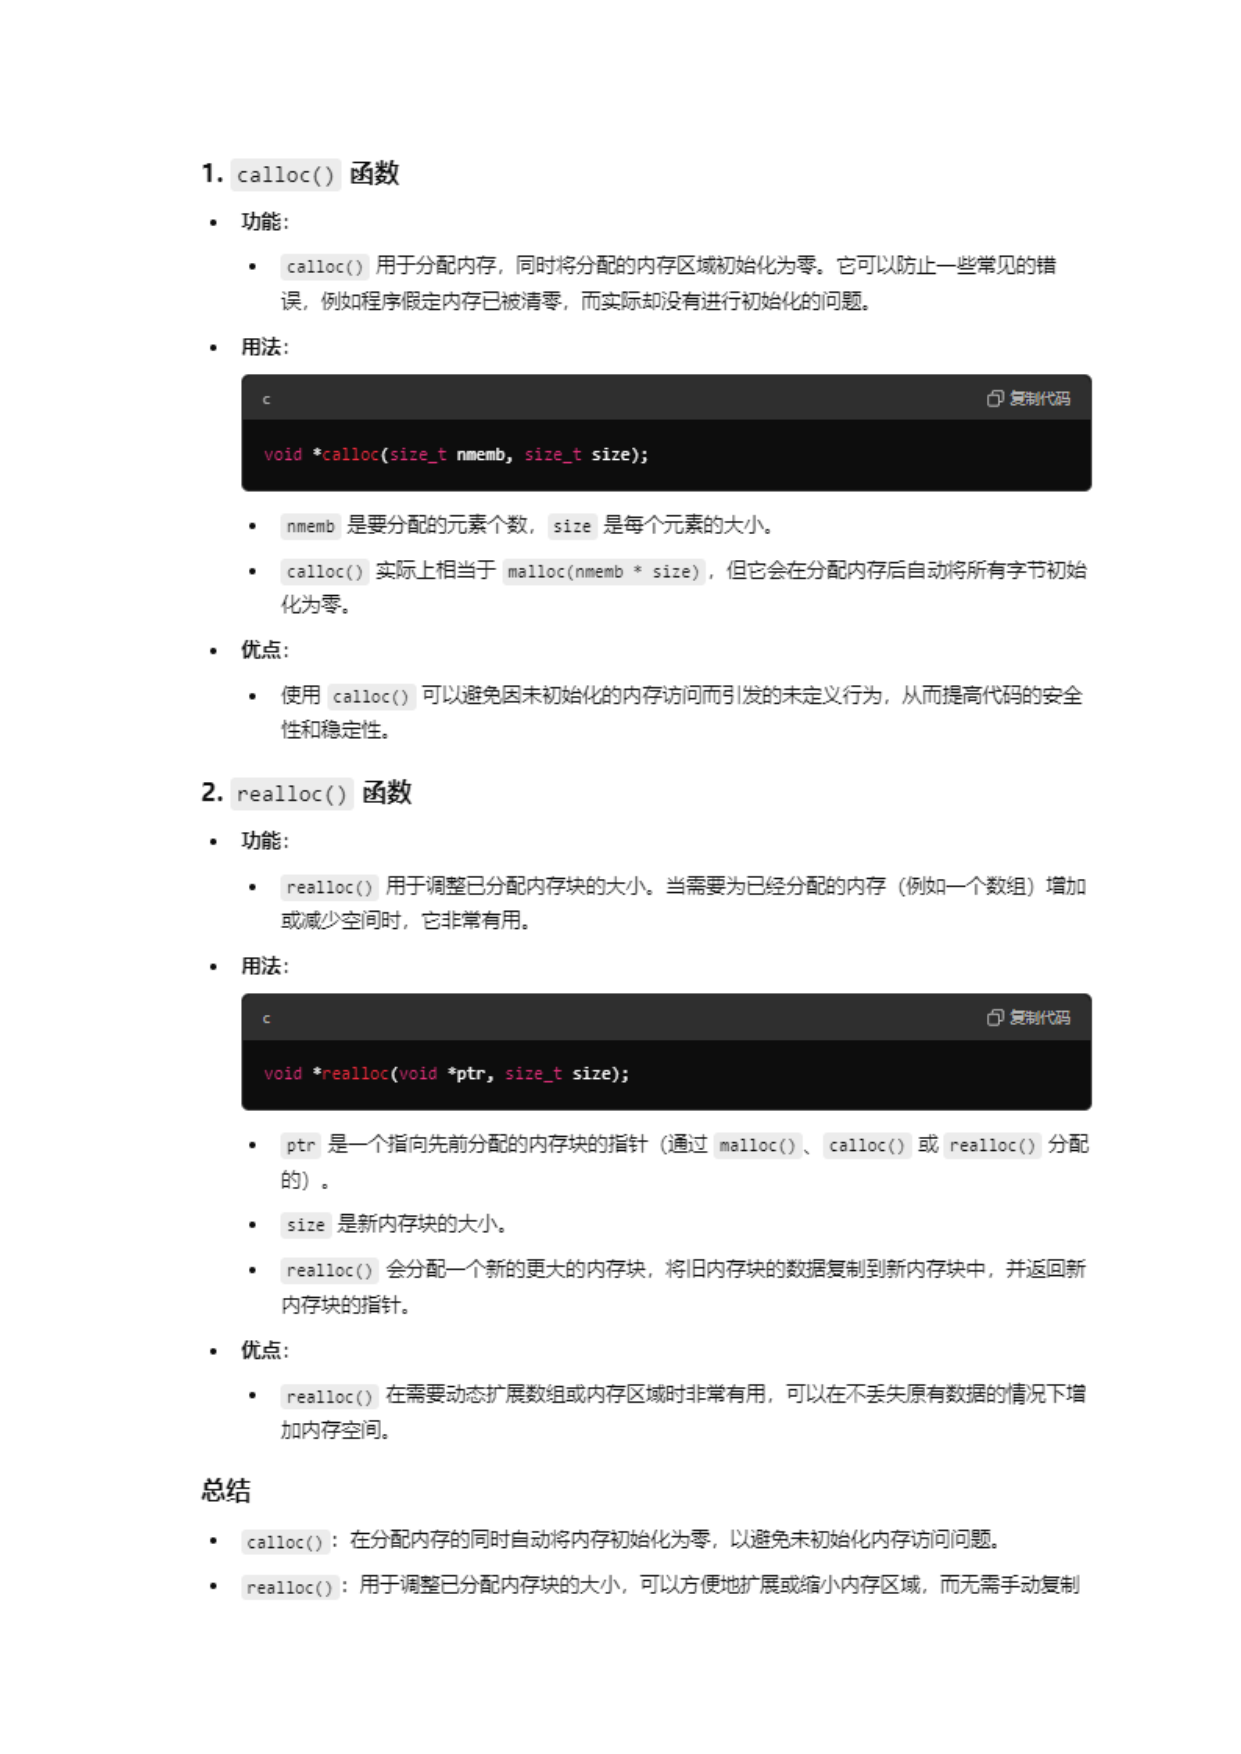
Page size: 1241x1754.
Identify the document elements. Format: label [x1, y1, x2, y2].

picture [187, 151, 1241, 1603]
